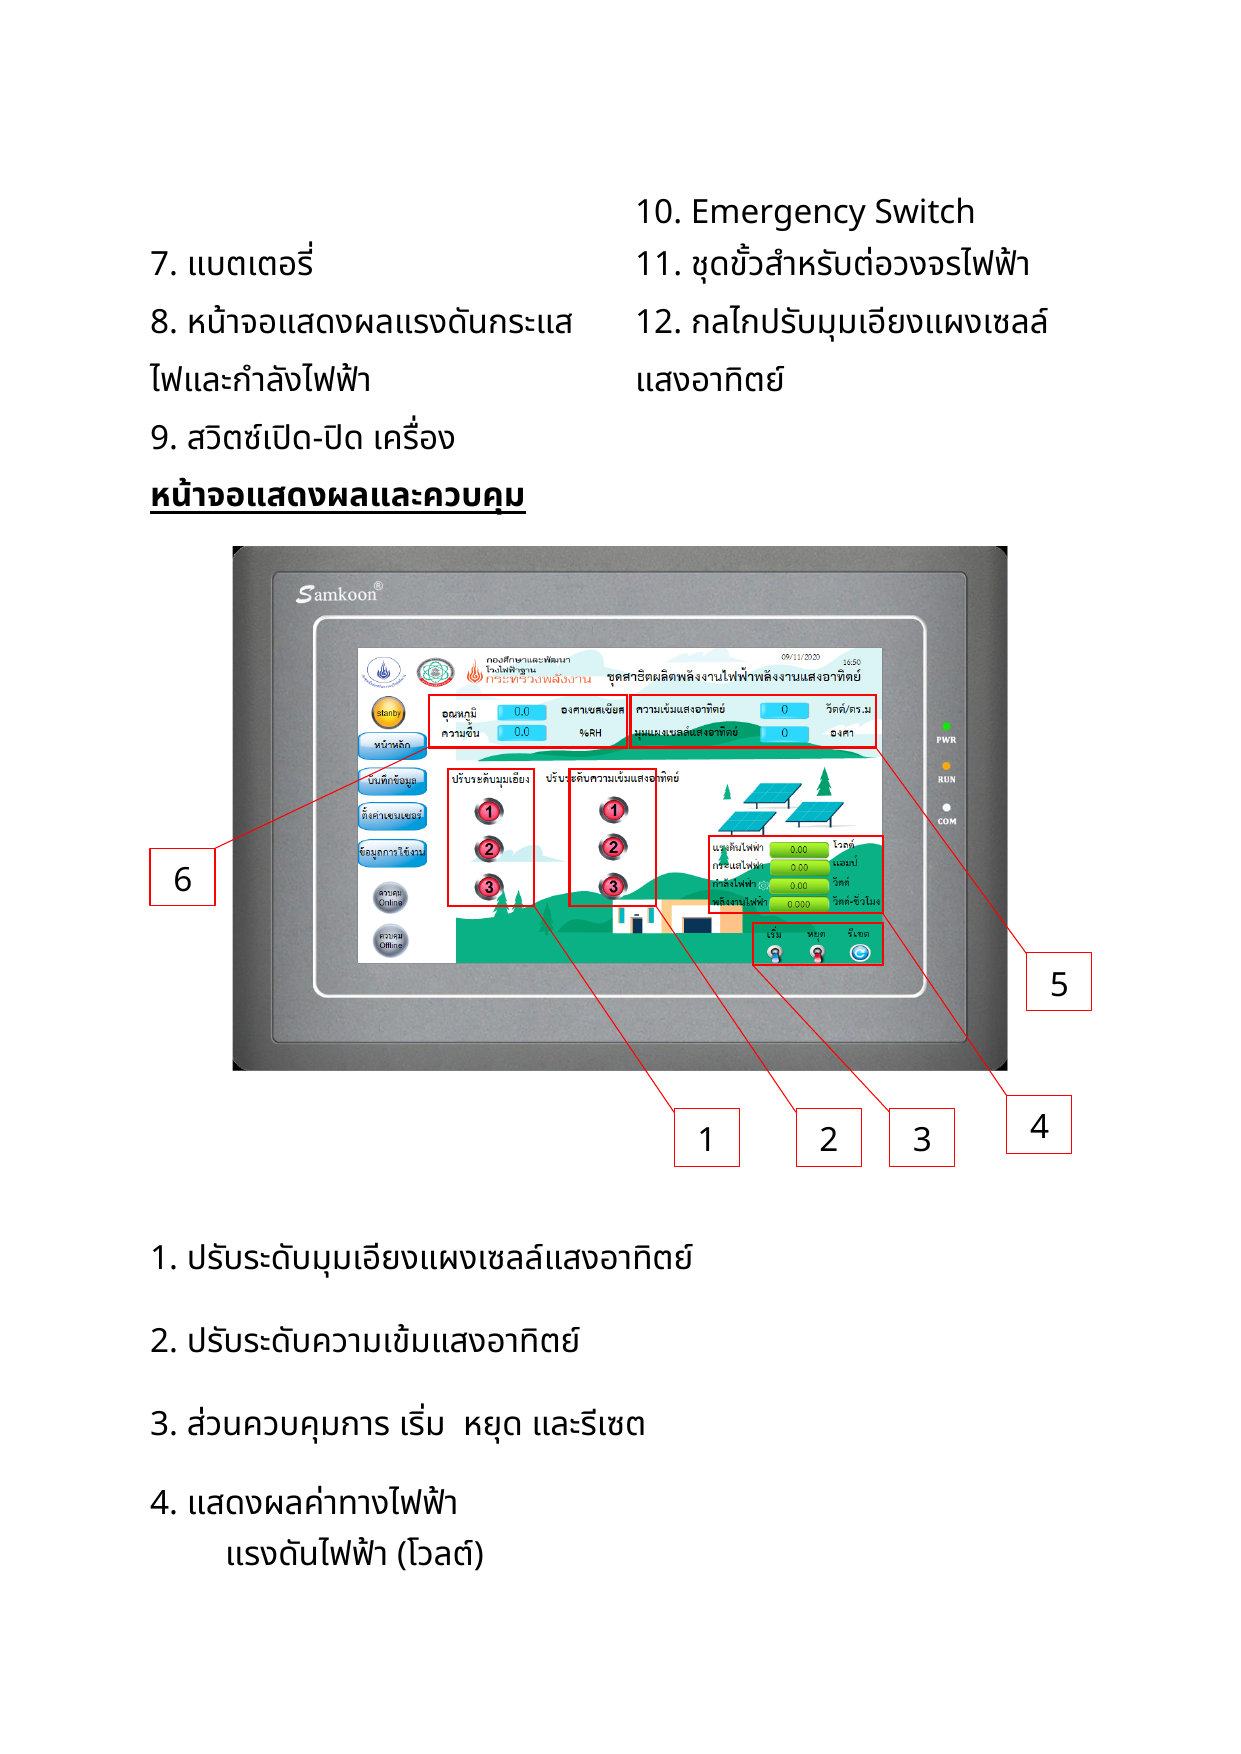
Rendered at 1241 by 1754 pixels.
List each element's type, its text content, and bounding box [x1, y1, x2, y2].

picture [632, 696, 875, 746]
text หน้าจอแสดงผลและควบคุม [150, 471, 1090, 522]
picture [430, 696, 626, 746]
text 3. ส่วนควบคุมการ เริ่ม หยุด และรีเซต [150, 1400, 1090, 1451]
picture [754, 924, 882, 964]
text 10. Emergency Switch [635, 187, 1090, 233]
picture [232, 546, 1008, 1071]
picture [710, 837, 882, 912]
picture [449, 770, 533, 905]
text 8. หน้าจอแสดงผลแรงดันกระแสไฟและกำลังไฟฟ้า [150, 298, 605, 406]
text 9. สวิตซ์เปิด-ปิด เครื่อง [150, 414, 605, 464]
text 1. ปรับระดับมุมเอียงแผงเซลล์แสงอาทิตย์ [150, 1234, 1090, 1284]
text แรงดันไฟฟ้า (โวลต์) [150, 1530, 1090, 1580]
text 7. แบตเตอรี่ [150, 240, 605, 290]
text 11. ชุดขั้วสำหรับต่อวงจรไฟฟ้า [635, 240, 1090, 290]
text 4. แสดงผลค่าทางไฟฟ้า [150, 1479, 1090, 1530]
text 2. ปรับระดับความเข้มแสงอาทิตย์ [150, 1317, 1090, 1368]
text 12. กลไกปรับมุมเอียงแผงเซลล์แสงอาทิตย์ [635, 298, 1090, 406]
picture [571, 770, 655, 905]
